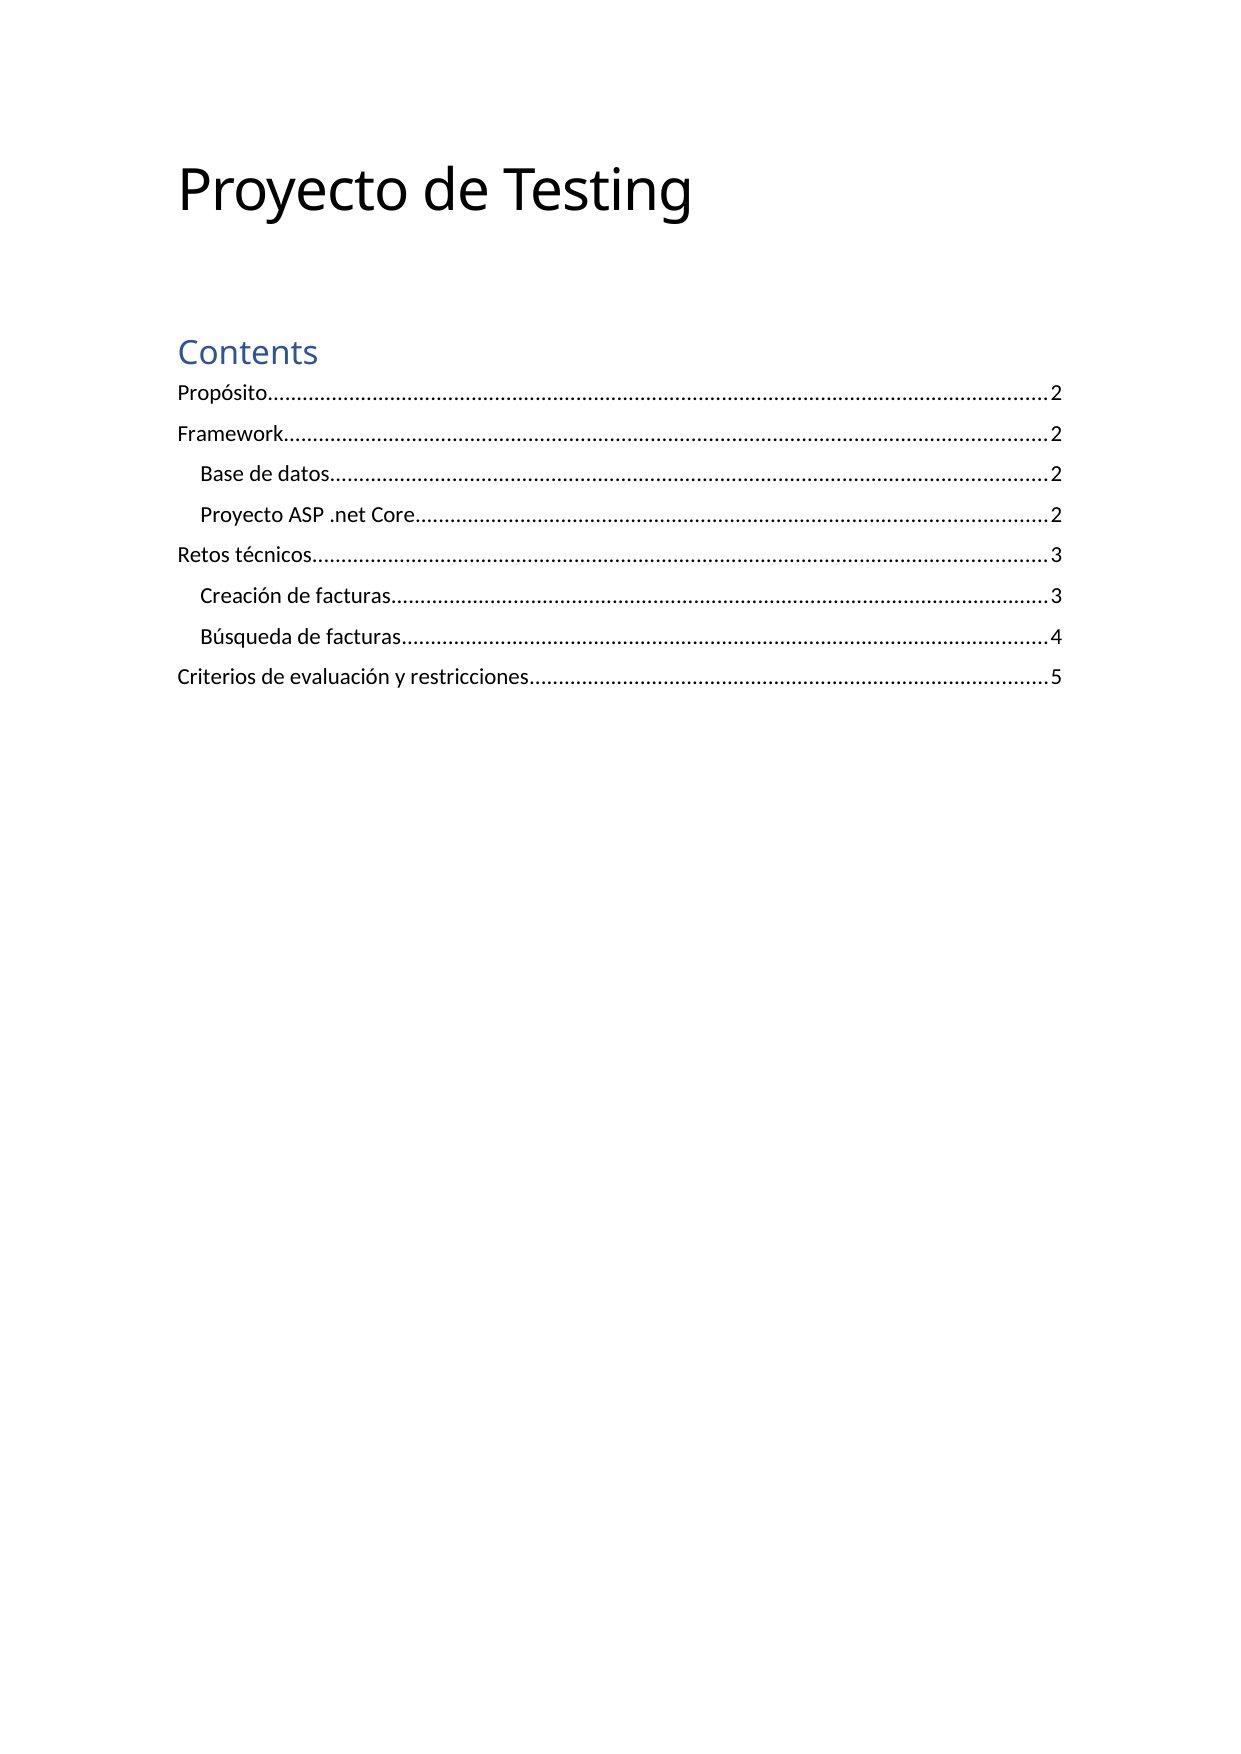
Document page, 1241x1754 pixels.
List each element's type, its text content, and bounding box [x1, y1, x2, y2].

title Proyecto de Testing [177, 148, 1063, 227]
